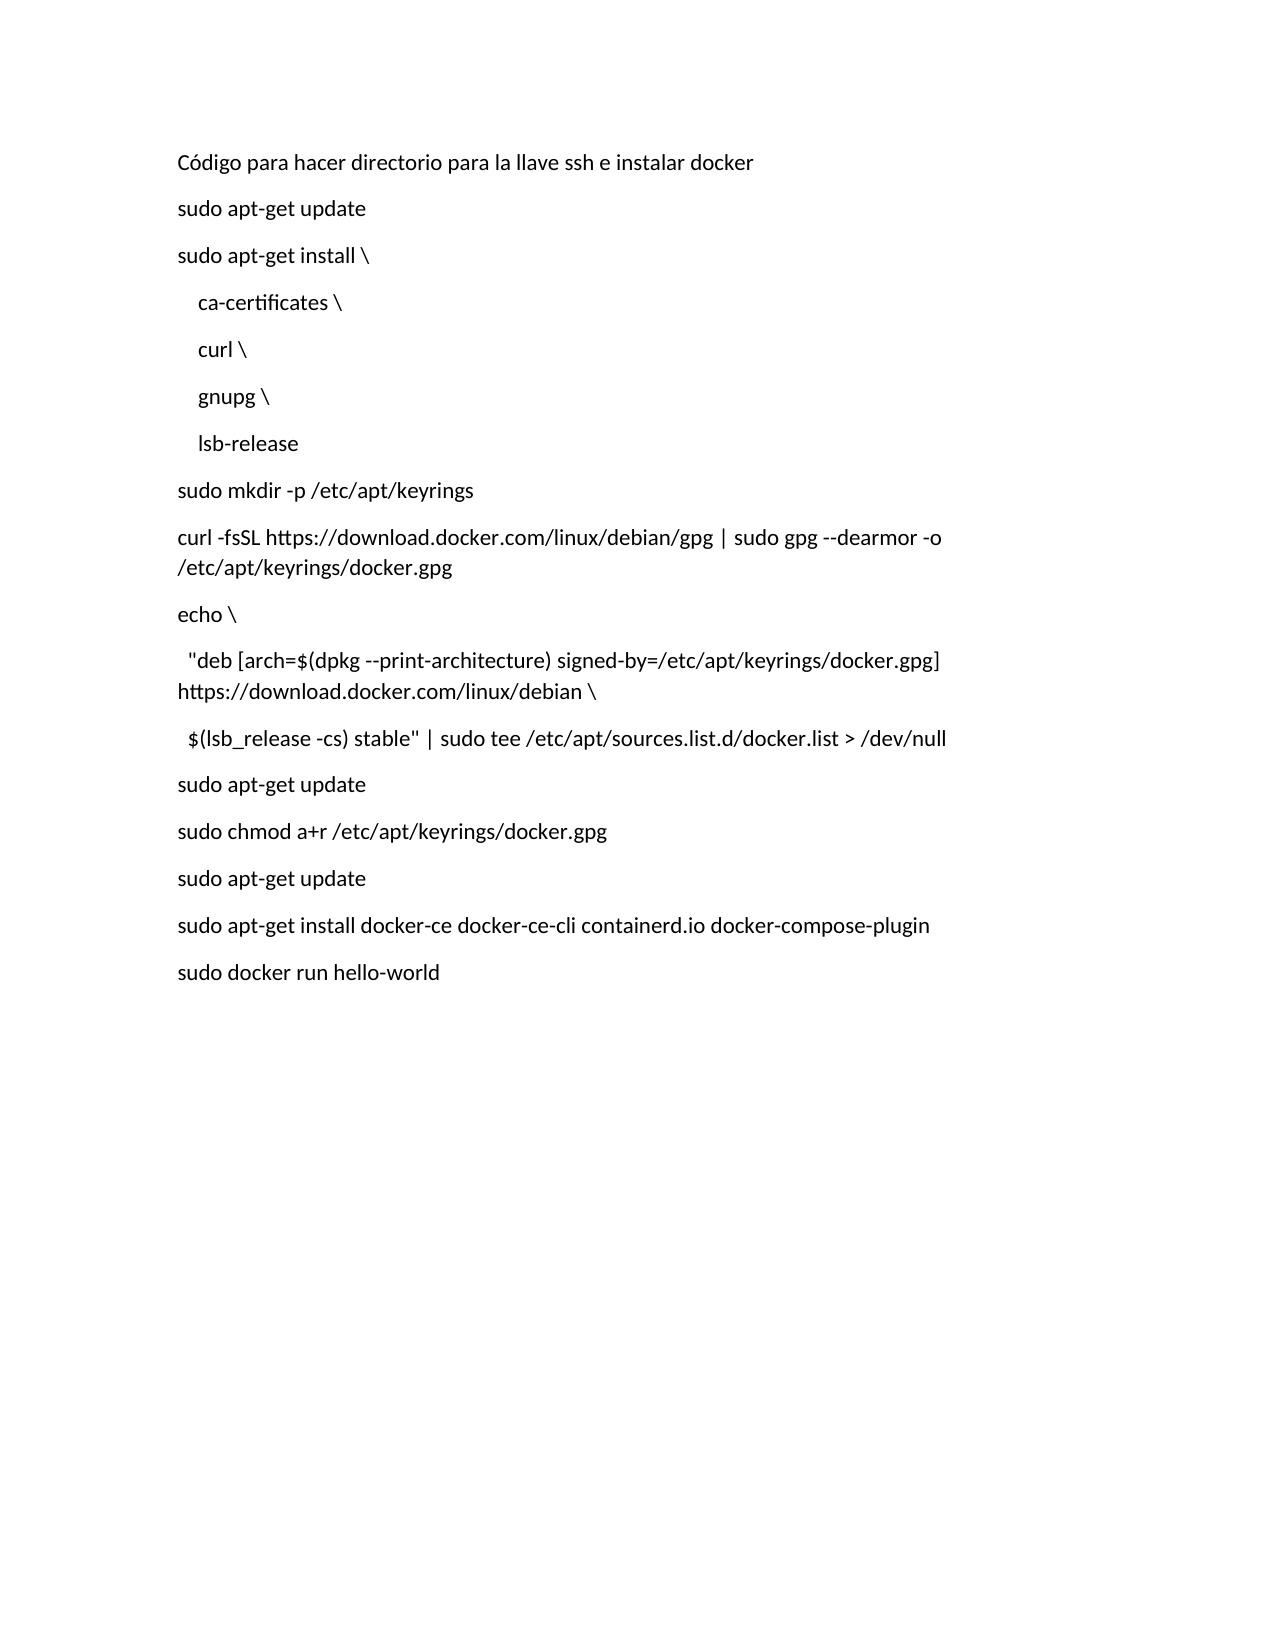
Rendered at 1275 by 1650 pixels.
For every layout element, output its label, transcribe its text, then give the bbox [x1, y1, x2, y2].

text ca-certificates \ [177, 288, 1098, 316]
text gnupg \ [177, 382, 1098, 410]
text curl -fsSL https://download.docker.com/linux/debian/gpg | sudo gpg --dearmor -o /etc/apt/keyrings/docker.gpg [177, 523, 1098, 581]
text lsb-release [177, 429, 1098, 457]
text sudo apt-get install \ [177, 241, 1098, 269]
text curl \ [177, 335, 1098, 363]
text echo \ [177, 600, 1098, 628]
text "deb [arch=$(dpkg --print-architecture) signed-by=/etc/apt/keyrings/docker.gpg] https://download.docker.com/linux/debian \ [177, 647, 1098, 705]
text $(lsb_release -cs) stable" | sudo tee /etc/apt/sources.list.d/docker.list > /dev/null [177, 724, 1098, 752]
text sudo apt-get update [177, 864, 1098, 892]
text sudo apt-get install docker-ce docker-ce-cli containerd.io docker-compose-plugin [177, 911, 1098, 939]
text sudo apt-get update [177, 771, 1098, 798]
text sudo docker run hello-world [177, 958, 1098, 986]
text sudo mkdir -p /etc/apt/keyrings [177, 476, 1098, 504]
text sudo apt-get update [177, 194, 1098, 222]
text sudo chmod a+r /etc/apt/keyrings/docker.gpg [177, 817, 1098, 845]
text Código para hacer directorio para la llave ssh e instalar docker [177, 148, 1098, 176]
